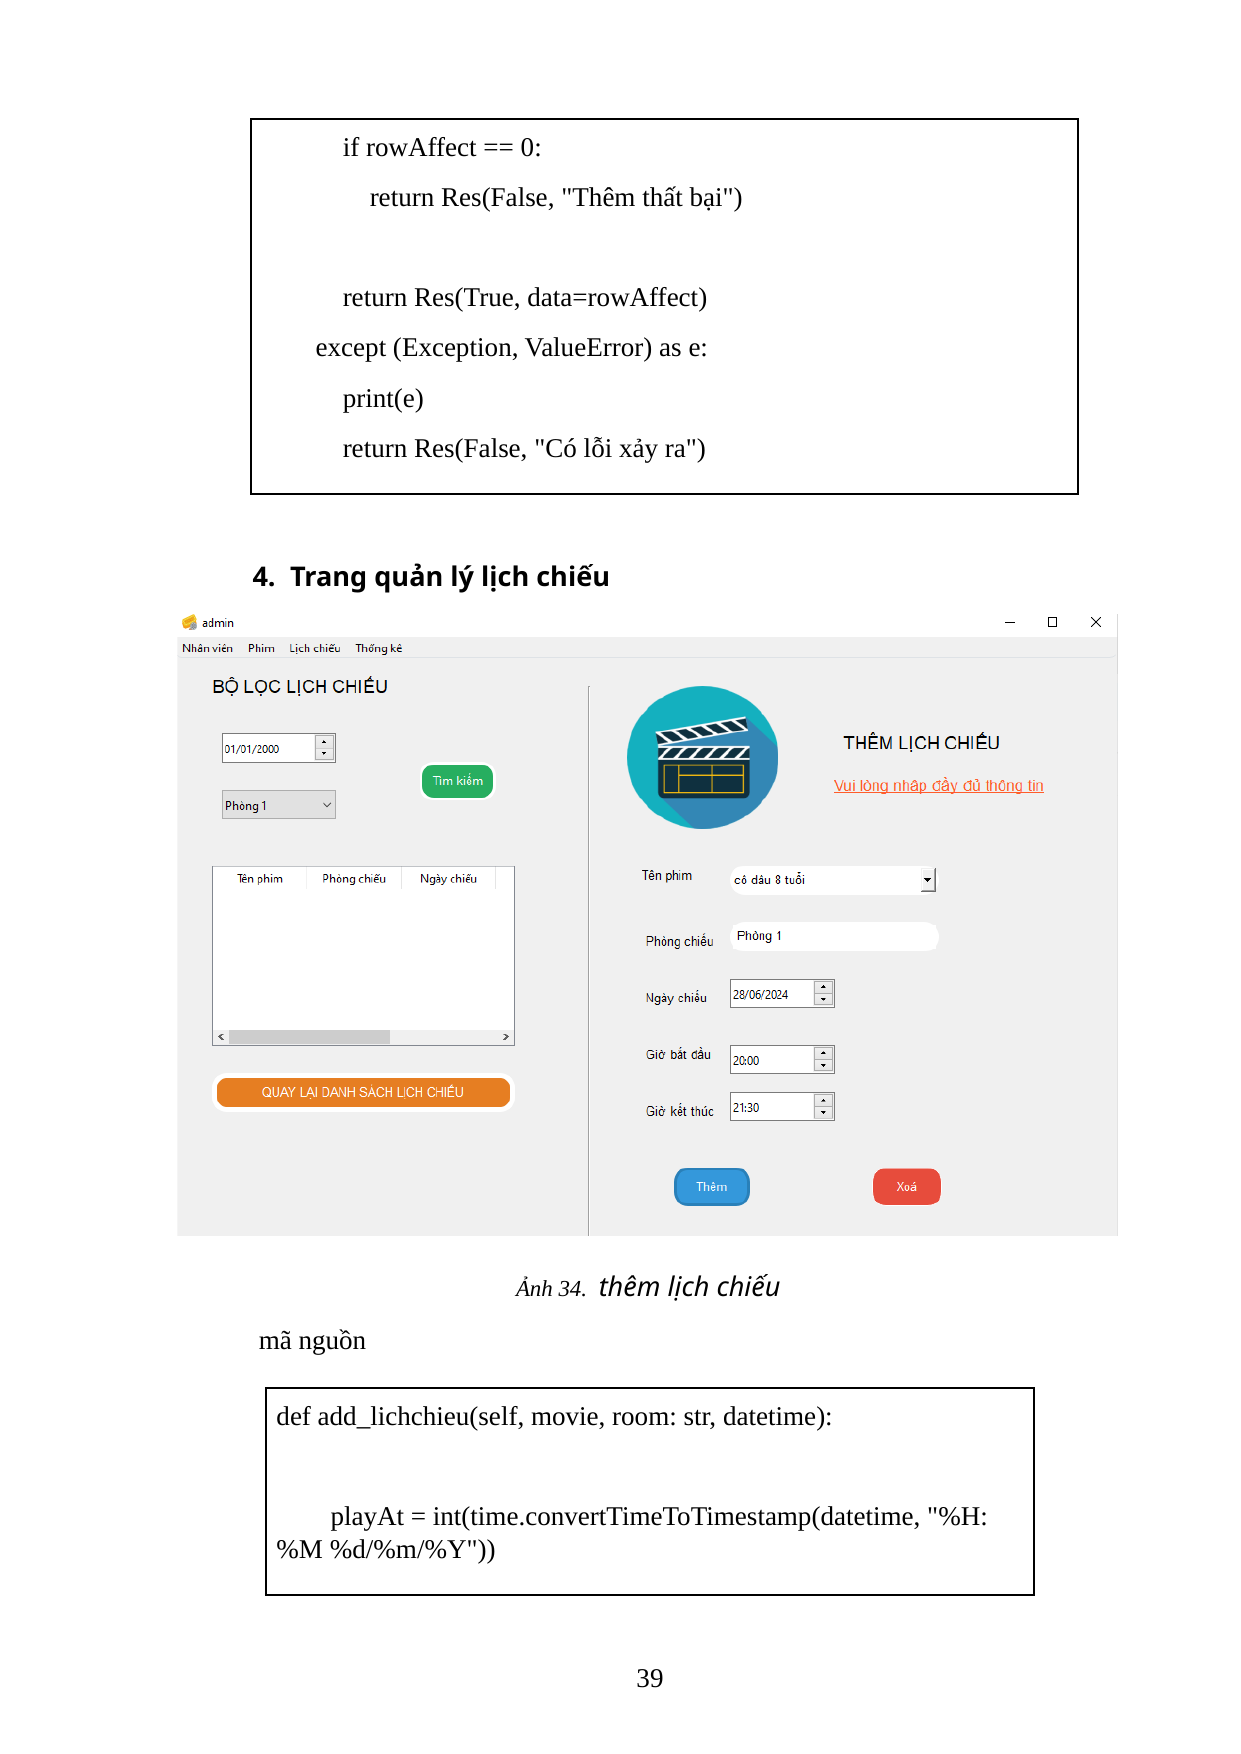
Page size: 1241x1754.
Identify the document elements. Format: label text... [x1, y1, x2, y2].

text Trang quản lý lịch chiếu [252, 558, 1122, 595]
text mã nguồn [177, 1324, 1122, 1355]
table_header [252, 120, 1077, 492]
text thêm lịch chiếu [177, 1267, 1122, 1304]
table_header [267, 1389, 1033, 1594]
picture [177, 614, 1118, 1236]
